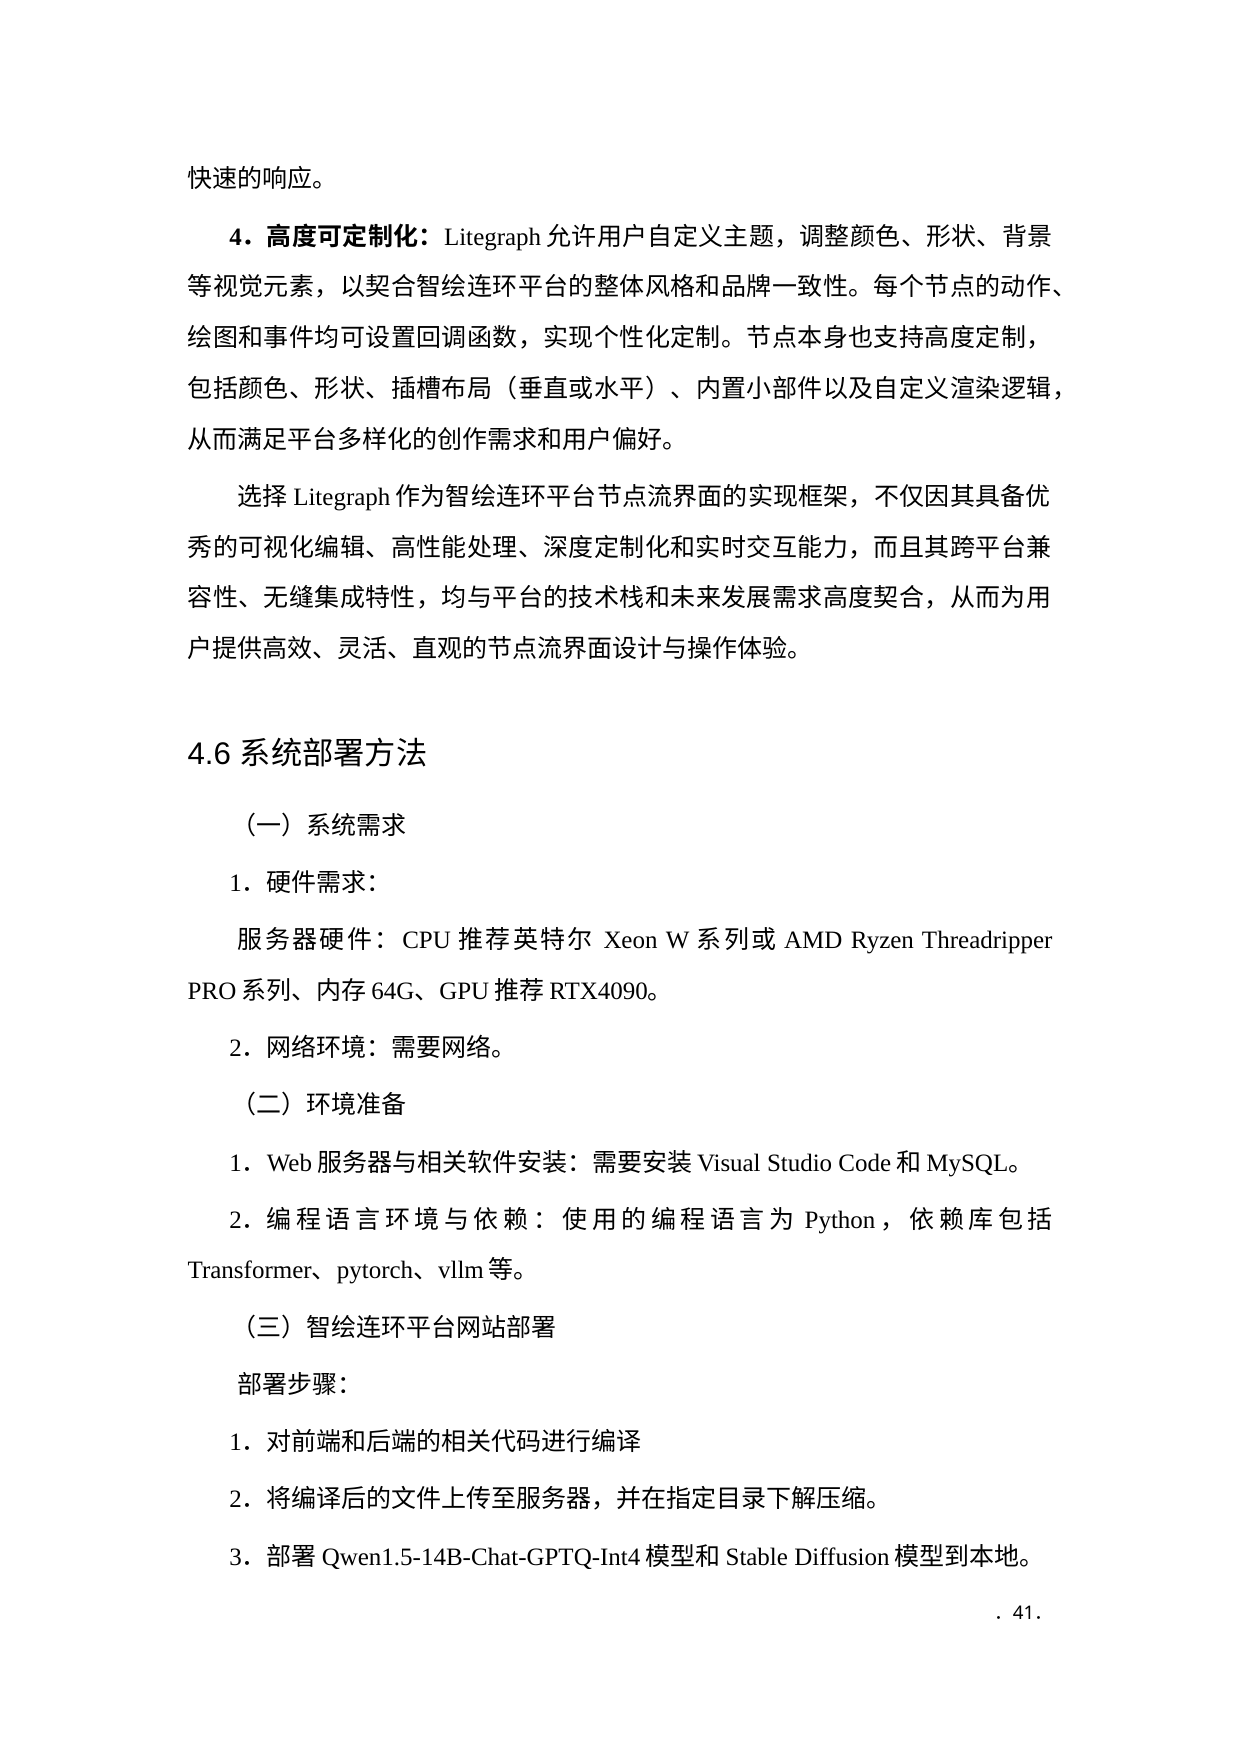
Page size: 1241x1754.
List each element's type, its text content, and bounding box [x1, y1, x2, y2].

text 部署步骤： [187, 1364, 1053, 1401]
list 部署Qwen1.5-14B-Chat-GPTQ-Int4模型和Stable Diffusion模型到本地。 [187, 1536, 1053, 1572]
list 硬件需求： [187, 863, 1053, 899]
list 智绘连环平台网站部署 [187, 1307, 1053, 1343]
list 编程语言环境与依赖：使用的编程语言为Python，依赖库包括Transformer、pytorch、vllm等。 [187, 1199, 1053, 1286]
subtitle 系统部署方法 [187, 728, 1053, 773]
text 选择Litegraph作为智绘连环平台节点流界面的实现框架，不仅因其具备优秀的可视化编辑、高性能处理、深度定制化和实时交互能力，而且其跨平台兼容性、无缝集成特性，均与平台的技术栈和未来发展需求高度契合，从而为用户提供高效、灵活、直观的节点流界面设计与操作体验。 [187, 476, 1053, 665]
list 高度可定制化：Litegraph允许用户自定义主题，调整颜色、形状、背景等视觉元素，以契合智绘连环平台的整体风格和品牌一致性。每个节点的动作、绘图和事件均可设置回调函数，实现个性化定制。节点本身也支持高度定制，包括颜色、形状、插槽布局（垂直或水平）、内置小部件以及自定义渲染逻辑，从而满足平台多样化的创作需求和用户偏好。 [187, 216, 1053, 455]
list 系统需求 [187, 805, 1053, 842]
list 将编译后的文件上传至服务器，并在指定目录下解压缩。 [187, 1479, 1053, 1515]
list Web服务器与相关软件安装：需要安装Visual Studio Code和MySQL。 [187, 1142, 1053, 1178]
list 环境准备 [187, 1085, 1053, 1121]
list 对前端和后端的相关代码进行编译 [187, 1422, 1053, 1458]
text 服务器硬件：CPU推荐英特尔 Xeon W系列或AMD Ryzen Threadripper PRO系列、内存64G、GPU推荐RTX4090。 [187, 920, 1053, 1007]
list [187, 159, 1053, 195]
list 网络环境：需要网络。 [187, 1028, 1053, 1064]
